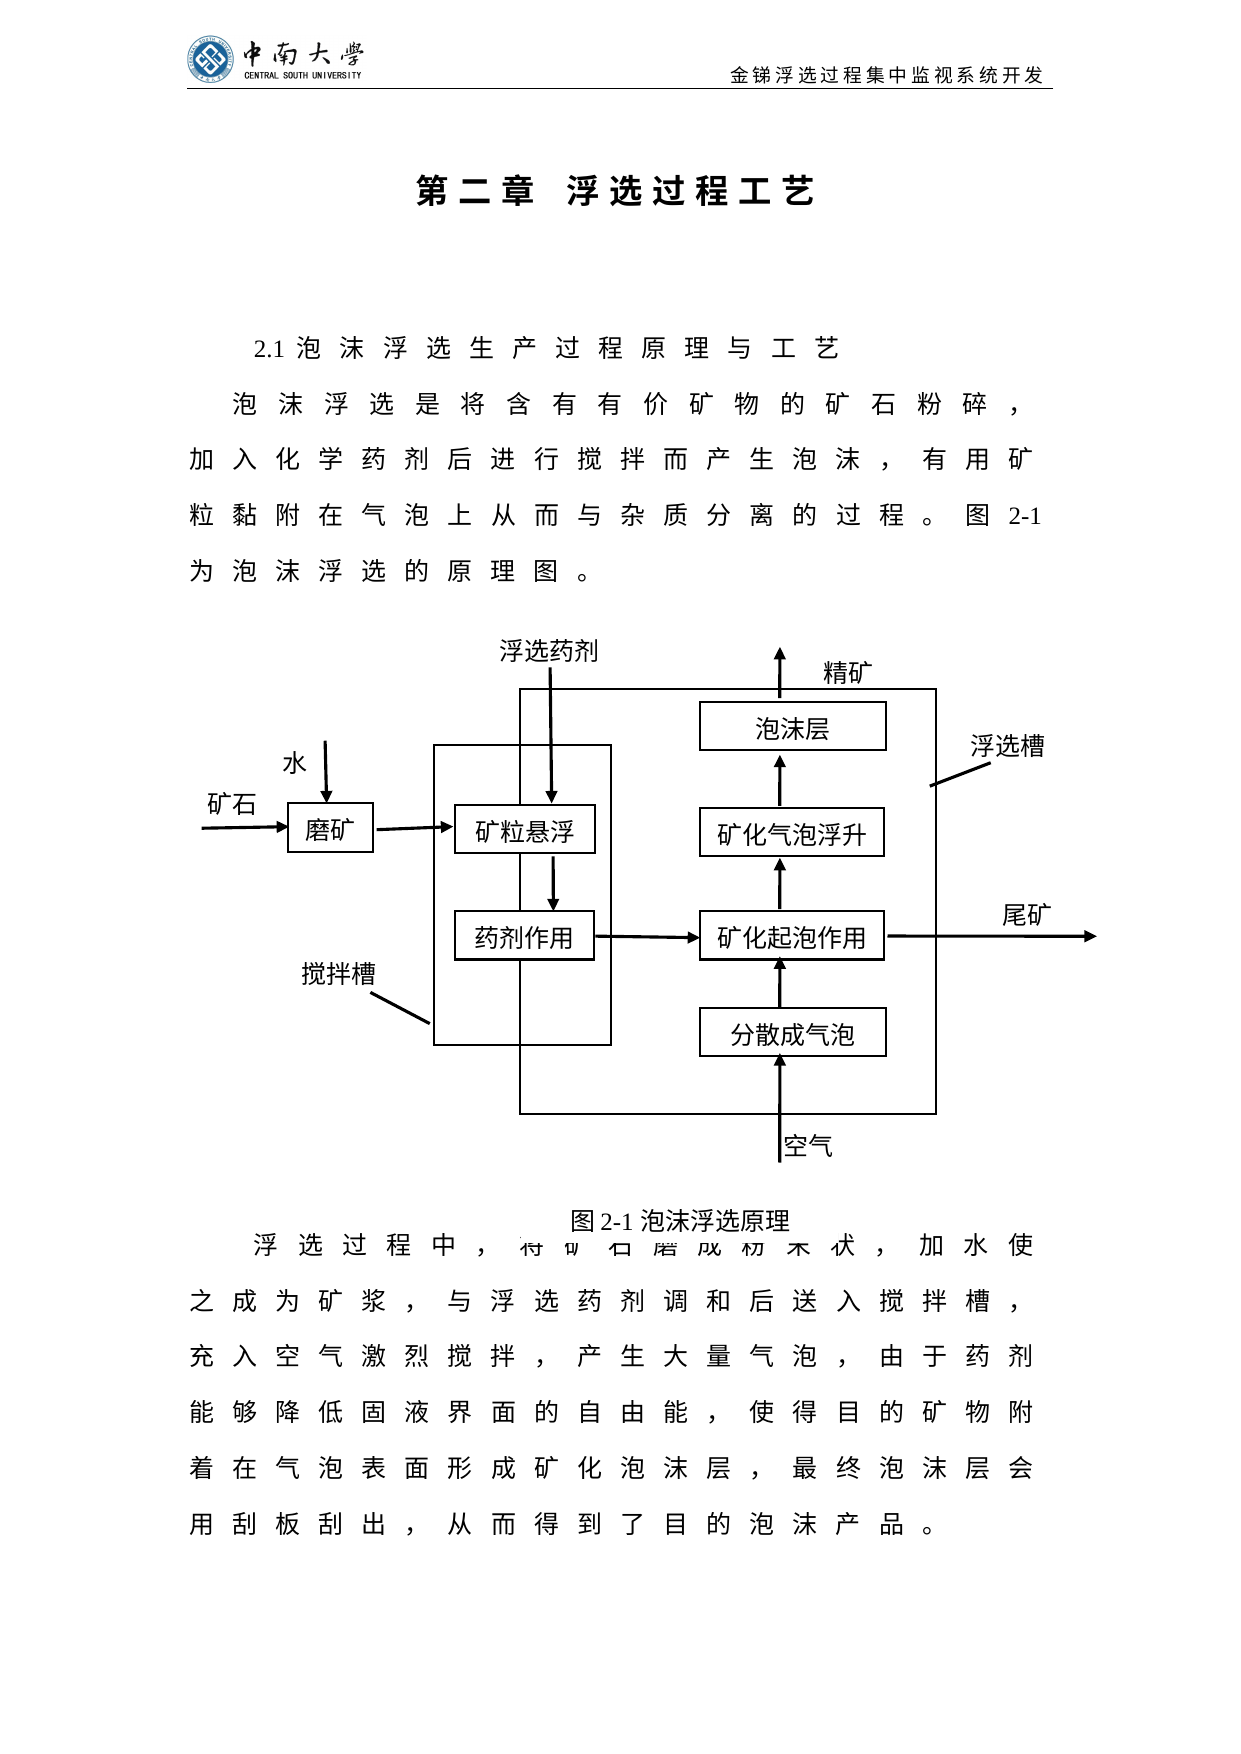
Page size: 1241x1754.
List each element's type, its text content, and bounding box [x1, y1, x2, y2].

picture [187, 35, 367, 83]
text 2.1 泡沫浮选生产过程原理与工艺 [189, 328, 1051, 366]
text 泡沫浮选是将含有有价矿物的矿石粉碎，加入化学药剂后进行搅拌而产生泡沫，有用矿粒黏附在气泡上从而与杂质分离的过程。图2-1为泡沫浮选的原理图。 [189, 384, 1051, 588]
subtitle 第二章 浮选过程工艺 [189, 152, 1051, 226]
text 浮选过程中，将矿石磨成粉末状，加水使之成为矿浆，与浮选药剂调和后送入搅拌槽，充入空气激烈搅拌，产生大量气泡，由于药剂能够降低固液界面的自由能，使得目的矿物附着在气泡表面形成矿化泡沫层，最终泡沫层会用刮板刮出，从而得到了目的泡沫产品。 [189, 1225, 1051, 1541]
